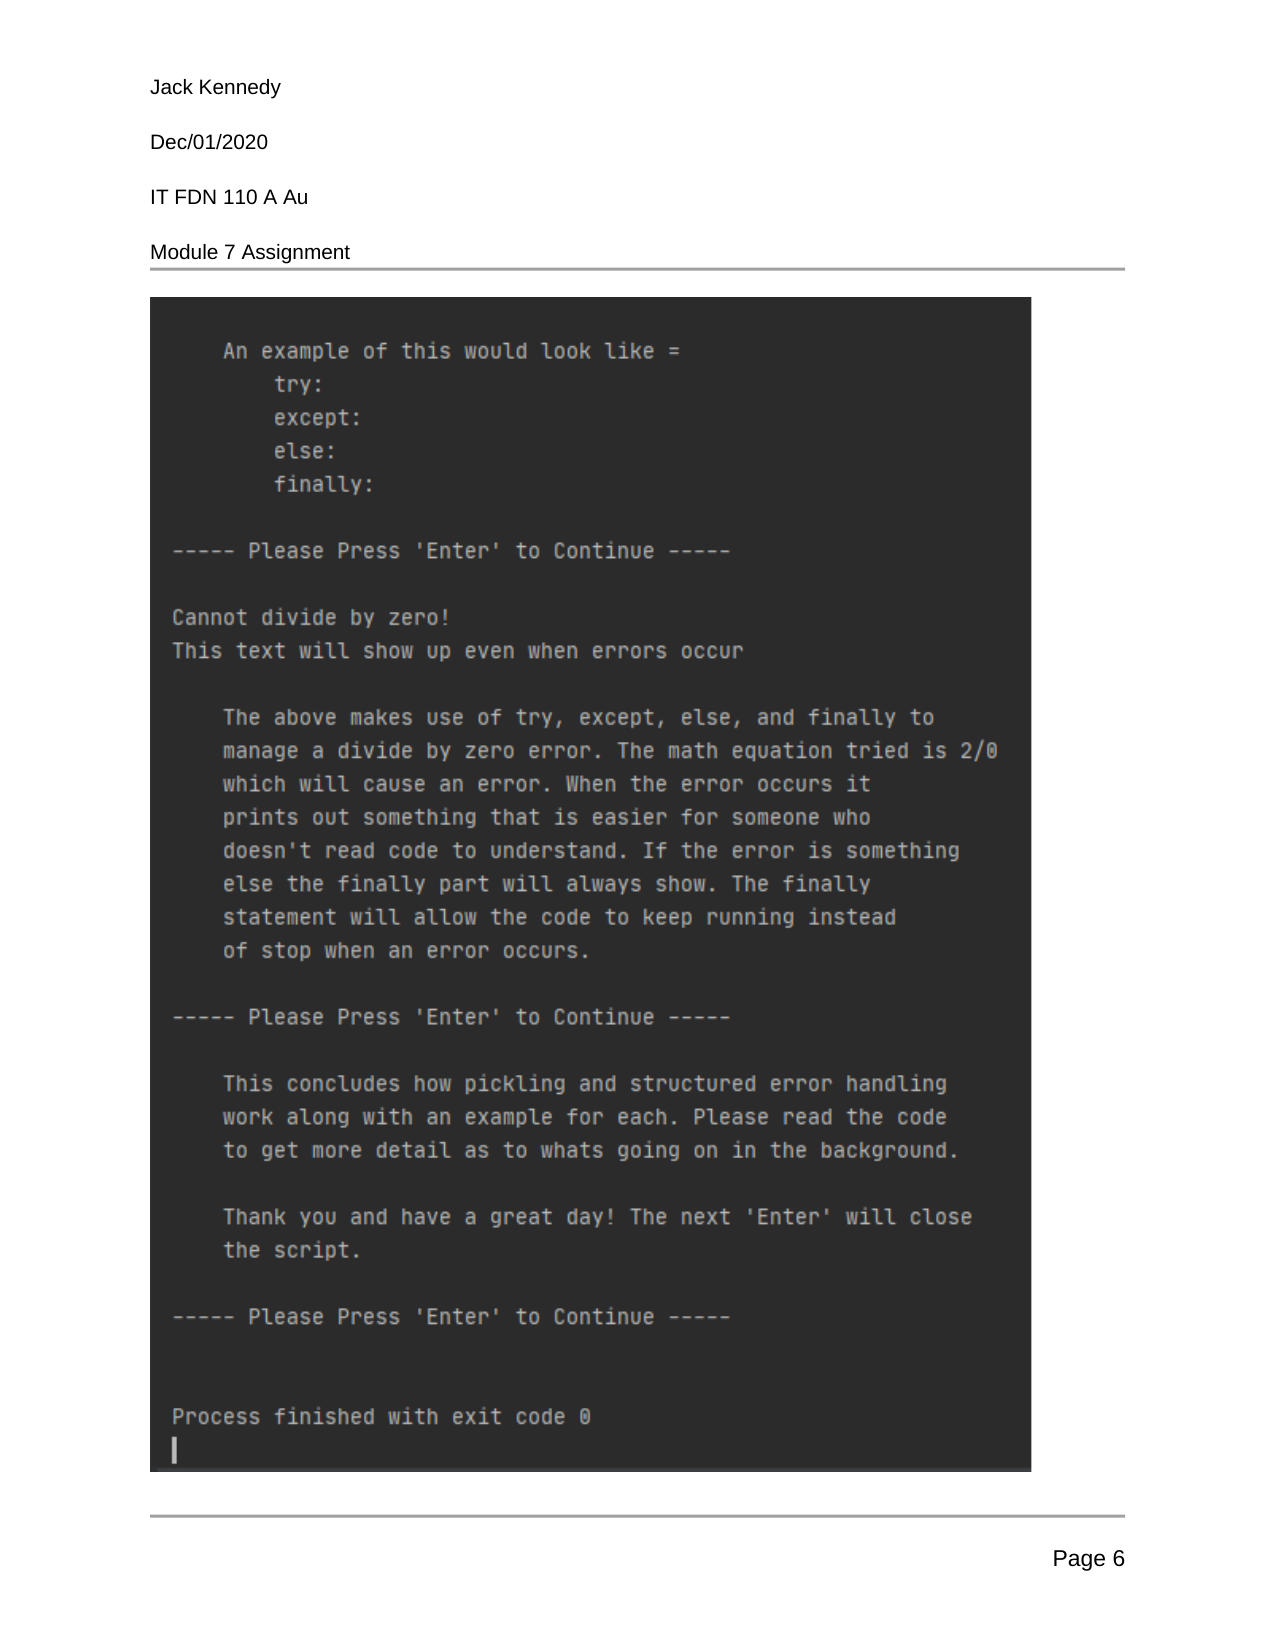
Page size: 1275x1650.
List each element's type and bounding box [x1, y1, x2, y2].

picture [150, 297, 1032, 1472]
